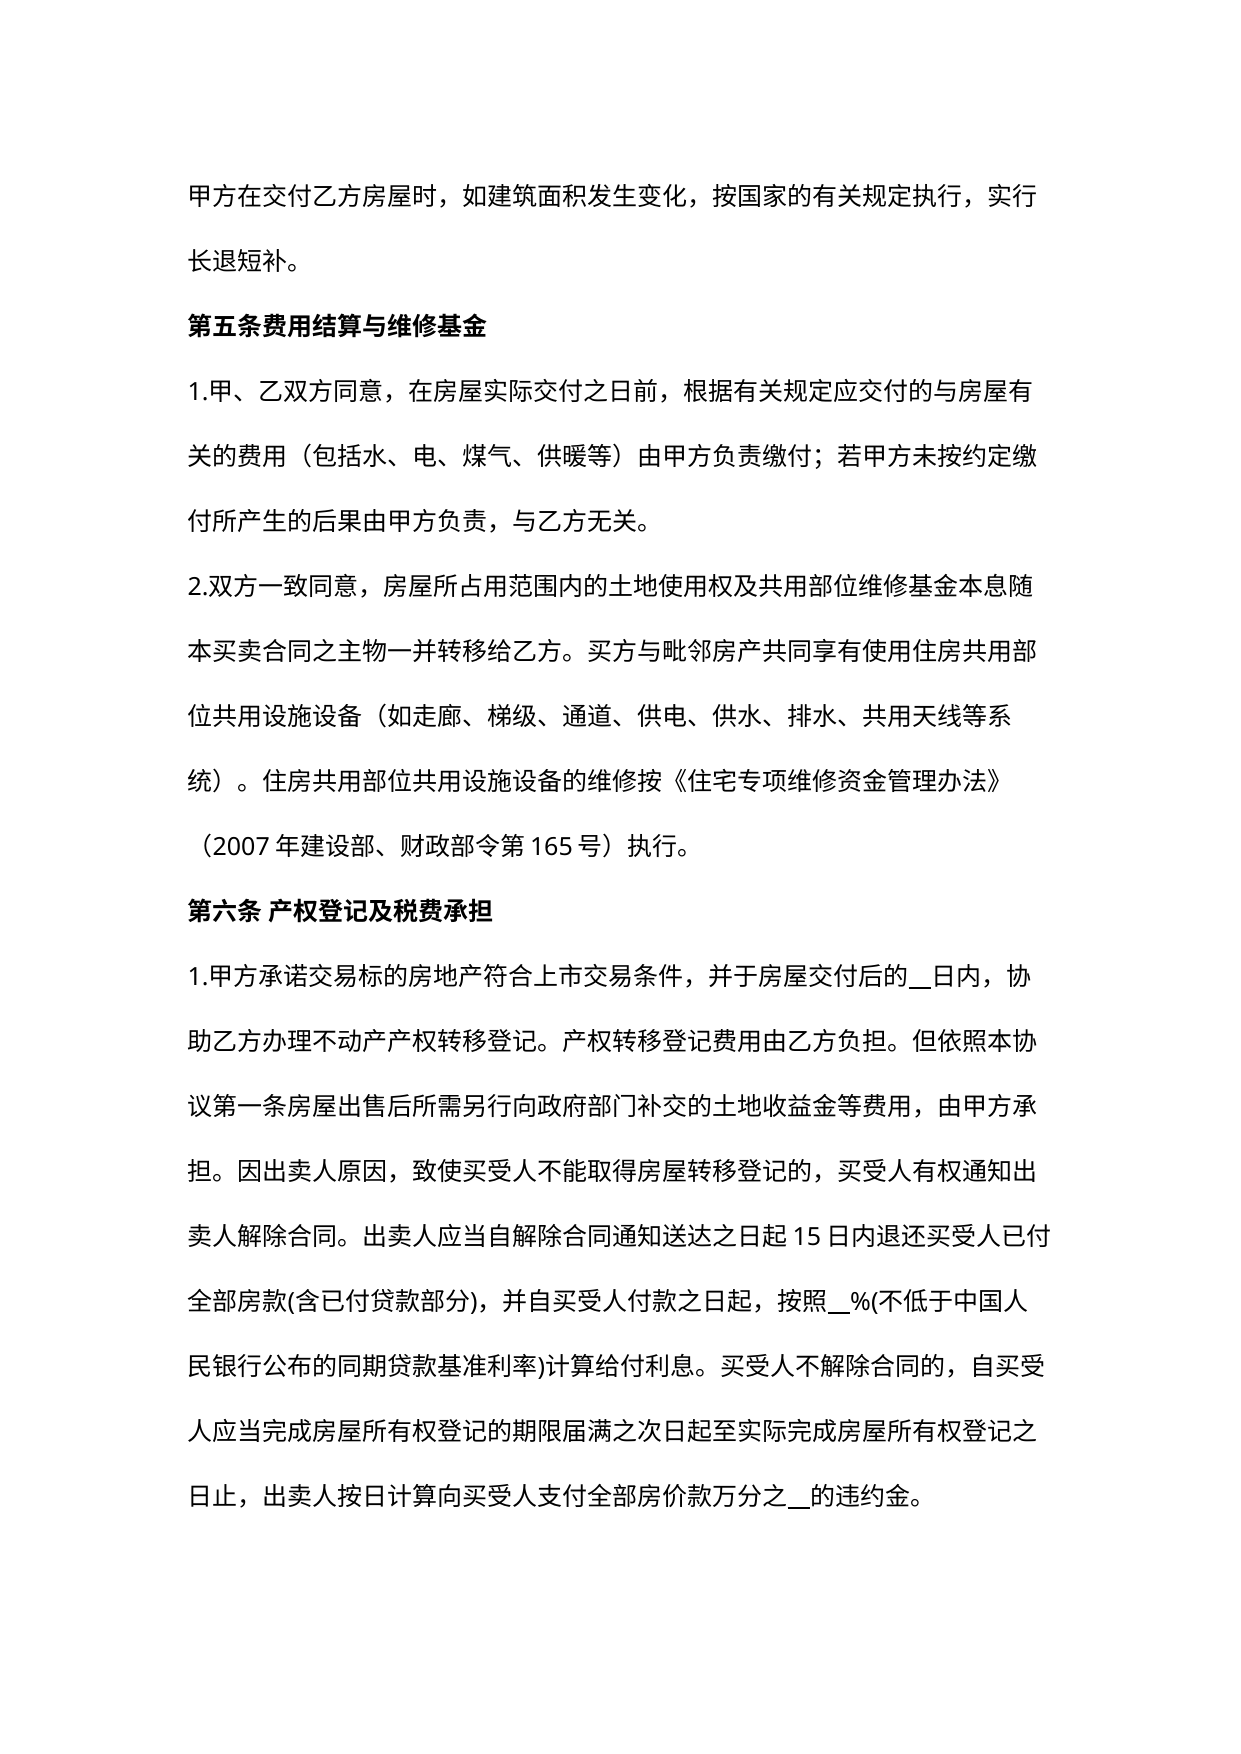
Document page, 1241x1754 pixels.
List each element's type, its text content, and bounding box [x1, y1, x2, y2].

text 1.甲方承诺交易标的房地产符合上市交易条件，并于房屋交付后的 日内，协助乙方办理不动产产权转移登记。产权转移登记费用由乙方负担。但依照本协议第一条房屋出售后所需另行向政府部门补交的土地收益金等费用，由甲方承担。因出卖人原因，致使买受人不能取得房屋转移登记的，买受人有权通知出卖人解除合同。出卖人应当自解除合同通知送达之日起15日内退还买受人已付全部房款(含已付贷款部分)，并自买受人付款之日起，按照 %(不低于中国人民银行公布的同期贷款基准利率)计算给付利息。买受人不解除合同的，自买受人应当完成房屋所有权登记的期限届满之次日起至实际完成房屋所有权登记之日止，出卖人按日计算向买受人支付全部房价款万分之 的违约金。 [187, 942, 1053, 1527]
text 2.双方一致同意，房屋所占用范围内的土地使用权及共用部位维修基金本息随本买卖合同之主物一并转移给乙方。买方与毗邻房产共同享有使用住房共用部位共用设施设备（如走廊、梯级、通道、供电、供水、排水、共用天线等系统）。住房共用部位共用设施设备的维修按《住宅专项维修资金管理办法》（2007年建设部、财政部令第165号）执行。 [187, 552, 1053, 877]
subtitle 第五条费用结算与维修基金 [187, 292, 1053, 357]
text 甲方在交付乙方房屋时，如建筑面积发生变化，按国家的有关规定执行，实行长退短补。 [187, 162, 1053, 292]
subtitle 第六条 产权登记及税费承担 [187, 877, 1053, 942]
text 1.甲、乙双方同意，在房屋实际交付之日前，根据有关规定应交付的与房屋有关的费用（包括水、电、煤气、供暖等）由甲方负责缴付；若甲方未按约定缴付所产生的后果由甲方负责，与乙方无关。 [187, 357, 1053, 552]
